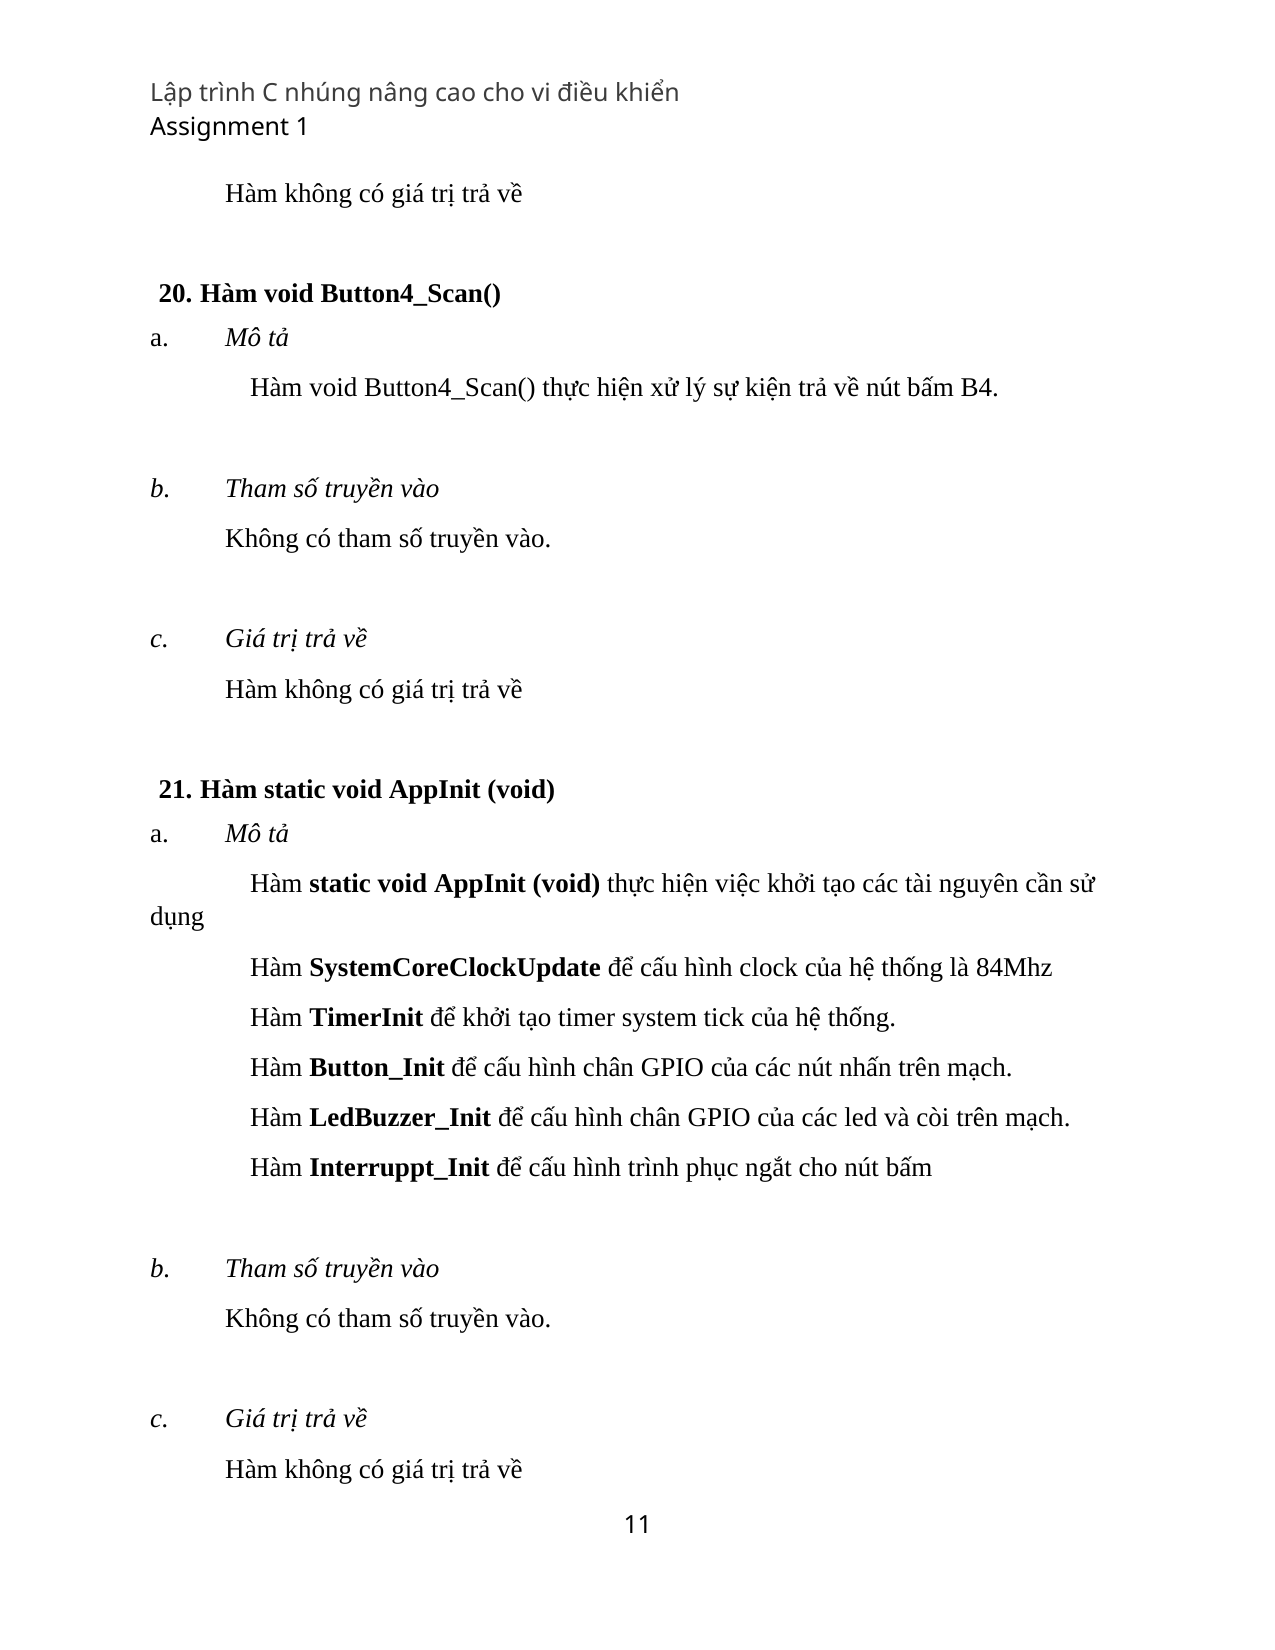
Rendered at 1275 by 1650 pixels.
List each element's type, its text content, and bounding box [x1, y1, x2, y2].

text Hàm không có giá trị trả về [150, 1453, 1125, 1484]
text Hàm không có giá trị trả về [150, 177, 1125, 208]
text Hàm void Button4_Scan() thực hiện xử lý sự kiện trả về nút bấm B4. [150, 371, 1125, 403]
list Tham số truyền vào [150, 1252, 1125, 1283]
text Hàm TimerInit để khởi tạo timer system tick của hệ thống. [150, 1001, 1125, 1032]
list Giá trị trả về [150, 622, 1125, 654]
text Hàm SystemCoreClockUpdate để cấu hình clock của hệ thống là 84Mhz [150, 951, 1125, 982]
text Hàm LedBuzzer_Init để cấu hình chân GPIO của các led và còi trên mạch. [150, 1101, 1125, 1132]
text Hàm Interruppt_Init để cấu hình trình phục ngắt cho nút bấm [150, 1152, 1125, 1183]
text Không có tham số truyền vào. [200, 522, 1125, 553]
list Mô tả [150, 817, 1125, 848]
list Mô tả [150, 321, 1125, 352]
text Hàm Button_Init để cấu hình chân GPIO của các nút nhấn trên mạch. [150, 1051, 1125, 1082]
subtitle Hàm static void AppInit (void) [158, 773, 1100, 804]
text Hàm static void AppInit (void) thực hiện việc khởi tạo các tài nguyên cần sử dụng [150, 867, 1125, 932]
list Giá trị trả về [150, 1403, 1125, 1434]
list Tham số truyền vào [150, 472, 1125, 503]
subtitle Hàm void Button4_Scan() [158, 278, 1100, 309]
text Không có tham số truyền vào. [200, 1302, 1125, 1333]
text Hàm không có giá trị trả về [150, 673, 1125, 704]
